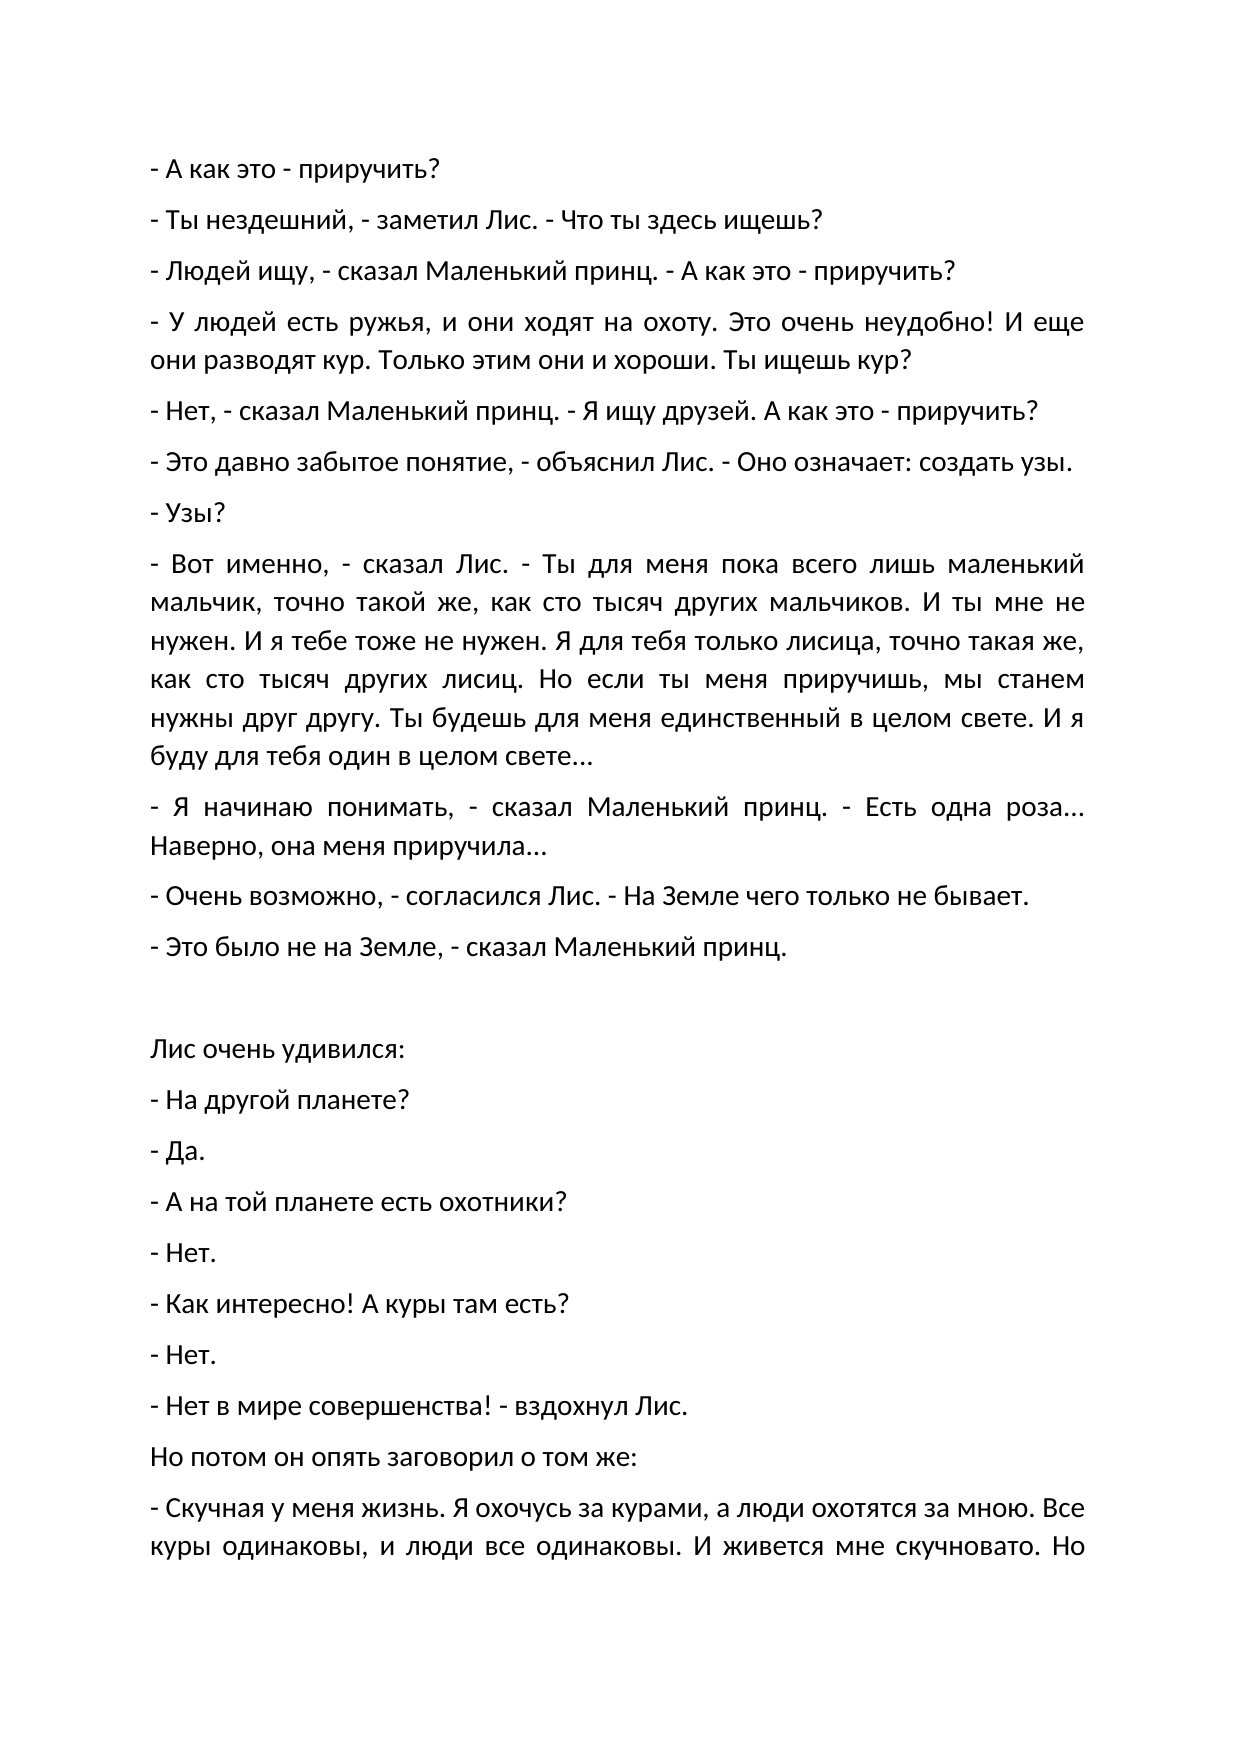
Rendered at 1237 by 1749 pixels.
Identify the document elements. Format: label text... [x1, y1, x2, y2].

text - А как это - приручить? [150, 150, 1086, 186]
text - Это было не на Земле, - сказал Маленький принц. [150, 928, 1086, 964]
text - Нет в мире совершенства! - вздохнул Лис. [150, 1387, 1086, 1422]
text - Людей ищу, - сказал Маленький принц. - А как это - приручить? [150, 252, 1086, 287]
text - У людей есть ружья, и они ходят на охоту. Это очень неудобно! И еще они разводят кур. Только этим они и хороши. Ты ищешь кур? [150, 303, 1086, 377]
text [150, 1489, 1086, 1563]
text - Очень возможно, - согласился Лис. - На Земле чего только не бывает. [150, 877, 1086, 913]
text - Да. [150, 1132, 1086, 1168]
text - Узы? [150, 494, 1086, 530]
text - Нет. [150, 1234, 1086, 1270]
text - А на той планете есть охотники? [150, 1183, 1086, 1219]
text Но потом он опять заговорил о том же: [150, 1438, 1086, 1473]
text - Нет, - сказал Маленький принц. - Я ищу друзей. А как это - приручить? [150, 392, 1086, 428]
text Лис очень удивился: [150, 1030, 1086, 1066]
text - Нет. [150, 1336, 1086, 1372]
text - Вот именно, - сказал Лис. - Ты для меня пока всего лишь маленький мальчик, точно такой же, как сто тысяч других мальчиков. И ты мне не нужен. И я тебе тоже не нужен. Я для тебя только лисица, точно такая же, как сто тысяч других лисиц. Но если ты меня приручишь, мы станем нужны друг другу. Ты будешь для меня единственный в целом свете. И я буду для тебя один в целом свете... [150, 545, 1086, 773]
text - На другой планете? [150, 1081, 1086, 1117]
text - Как интересно! А куры там есть? [150, 1285, 1086, 1321]
text - Это давно забытое понятие, - объяснил Лис. - Оно означает: создать узы. [150, 443, 1086, 479]
text - Я начинаю понимать, - сказал Маленький принц. - Есть одна роза... Наверно, она меня приручила... [150, 788, 1086, 862]
text - Ты нездешний, - заметил Лис. - Что ты здесь ищешь? [150, 201, 1086, 237]
